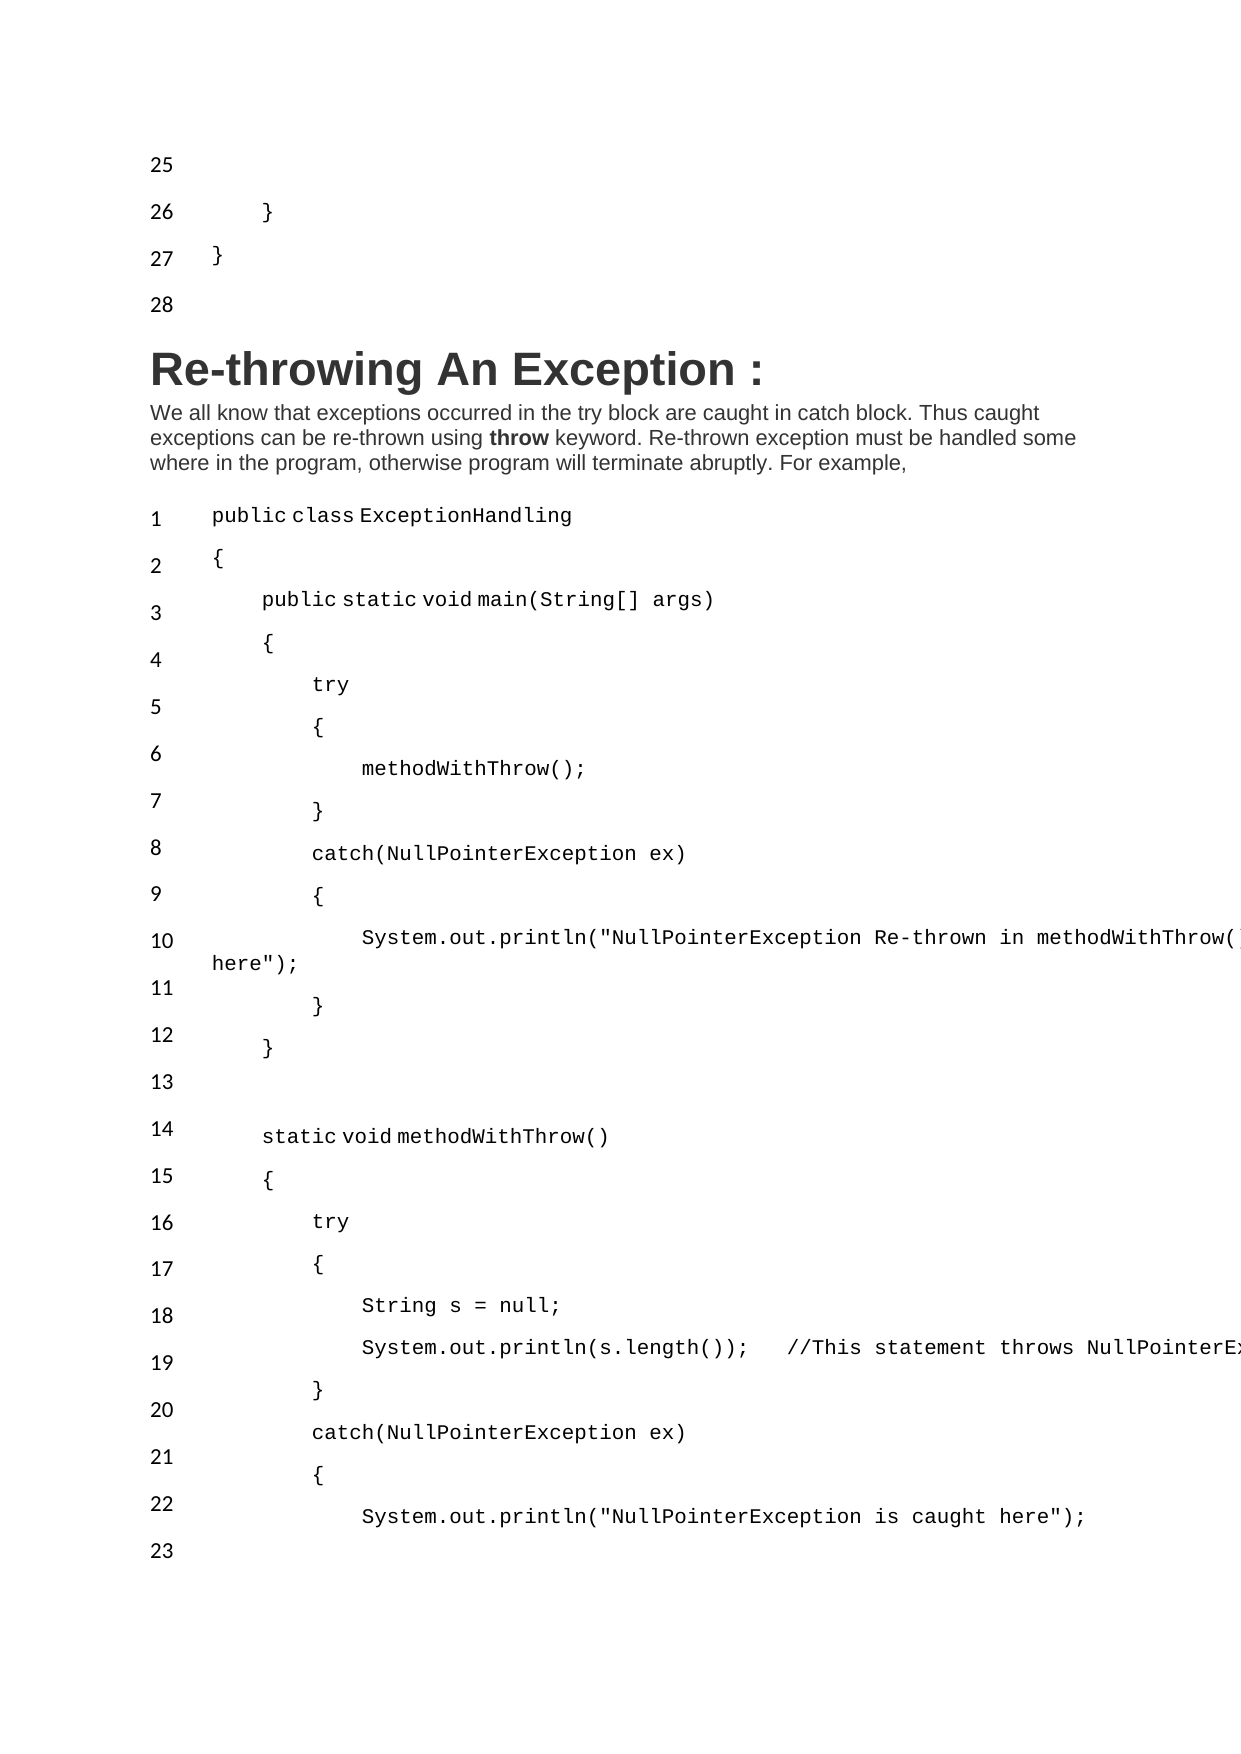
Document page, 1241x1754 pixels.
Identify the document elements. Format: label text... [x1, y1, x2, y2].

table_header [212, 505, 1240, 1595]
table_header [150, 505, 212, 1595]
subtitle Re-throwing An Exception : [150, 342, 1090, 396]
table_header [211, 150, 1240, 337]
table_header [150, 150, 211, 337]
text We all know that exceptions occurred in the try block are caught in catch block. Thus caught exceptions can be re-thrown using throw keyword. Re-thrown exception must be handled some where in the program, otherwise program will terminate abruptly. For example, [150, 400, 1090, 475]
